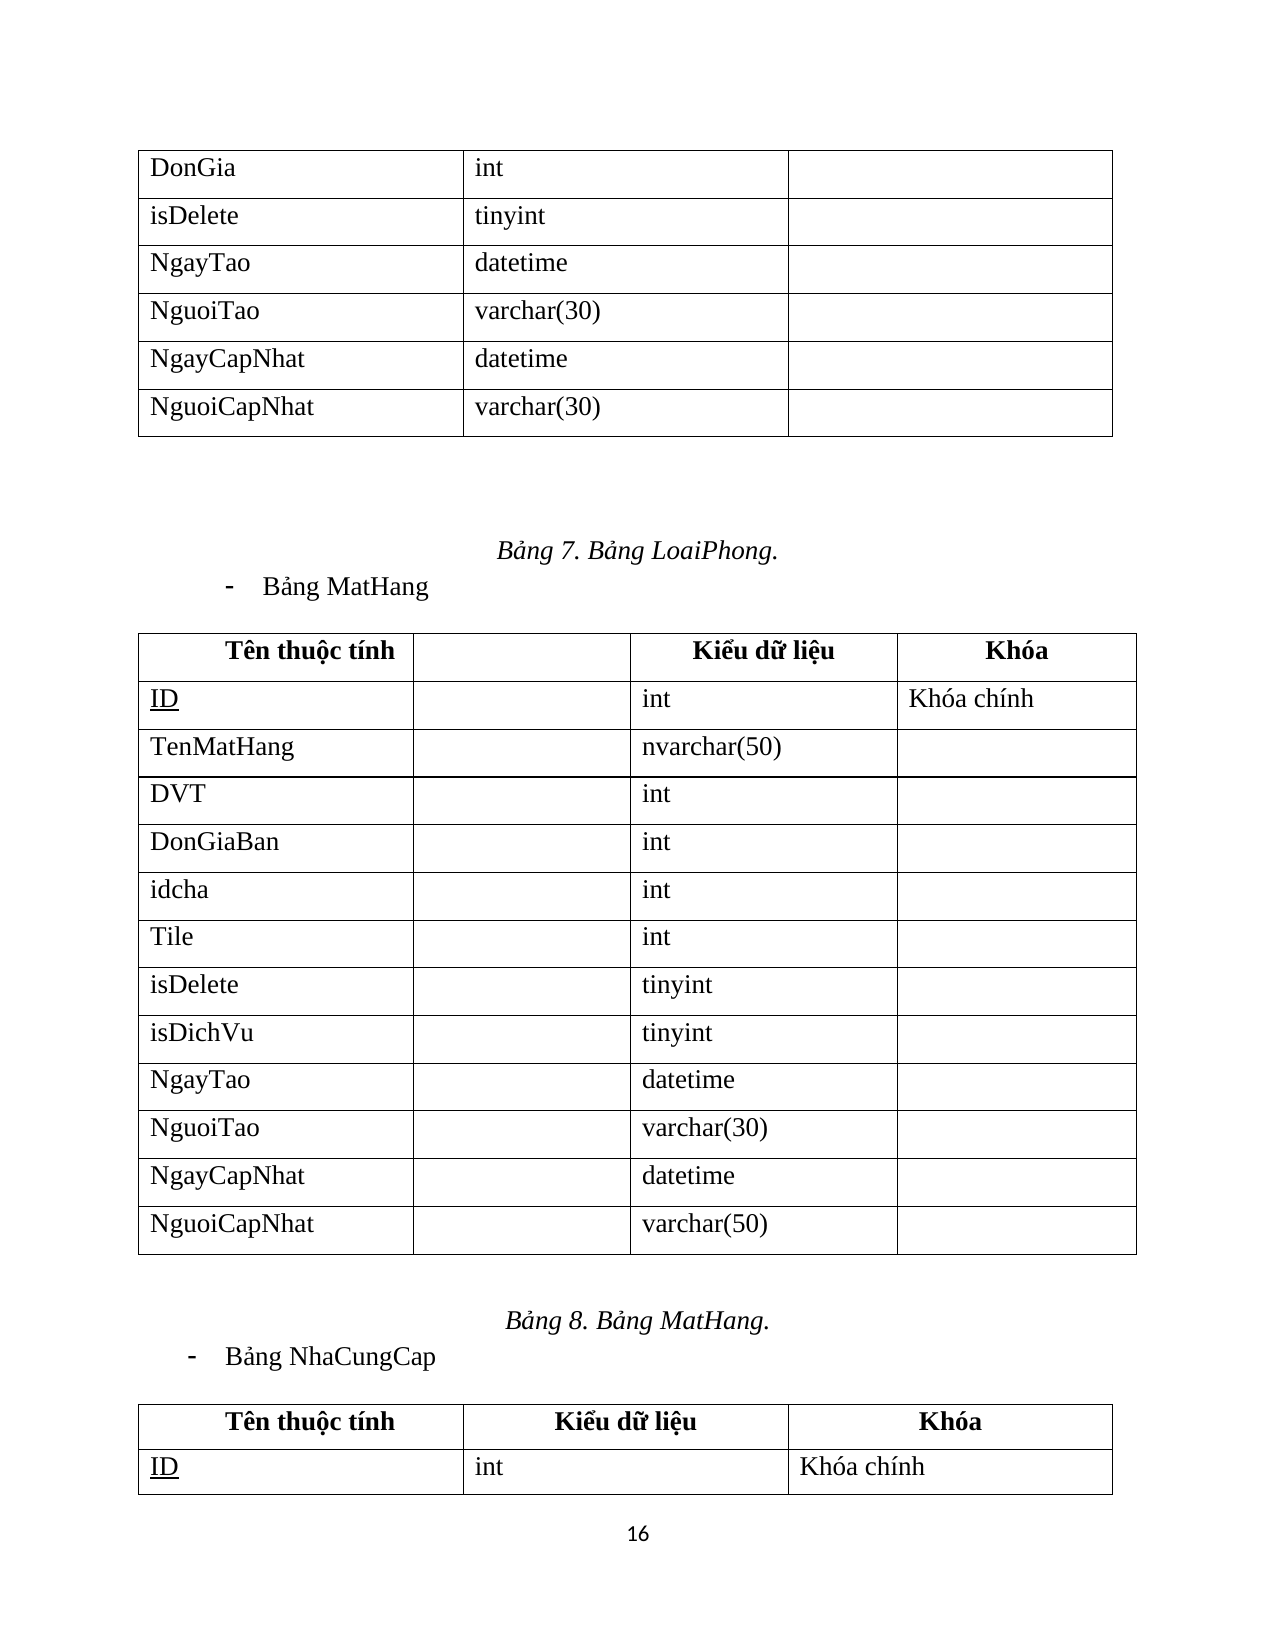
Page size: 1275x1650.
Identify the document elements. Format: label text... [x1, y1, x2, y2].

table_cell [414, 682, 630, 729]
table_cell NguoiTao [139, 294, 463, 341]
table_cell NguoiTao [139, 1111, 413, 1158]
table_cell NgayTao [139, 246, 463, 293]
table_cell int [464, 1450, 788, 1494]
table_cell nvarchar(50) [631, 730, 897, 776]
table_cell int [631, 825, 897, 872]
table_cell [789, 199, 1112, 245]
table_cell NgayCapNhat [139, 342, 463, 388]
table_cell [789, 390, 1112, 436]
table_cell [414, 1207, 630, 1253]
subtitle Bảng 8. Bảng MatHang. [150, 1304, 1125, 1336]
table_cell NguoiCapNhat [139, 1207, 413, 1253]
table_cell [414, 1016, 630, 1063]
table_cell int [631, 921, 897, 967]
table_cell [414, 1064, 630, 1110]
table_cell datetime [631, 1064, 897, 1110]
table_cell Khóa chính [898, 682, 1136, 729]
table_header Kiểu dữ liệu [464, 1405, 788, 1449]
table_cell int [631, 778, 897, 824]
table_cell NgayCapNhat [139, 1159, 413, 1206]
table_cell datetime [464, 342, 788, 388]
table_cell [789, 342, 1112, 388]
table_cell varchar(30) [631, 1111, 897, 1158]
table_cell ID [139, 1450, 463, 1494]
table_cell [414, 1159, 630, 1206]
table_cell varchar(30) [464, 294, 788, 341]
table_cell int [631, 682, 897, 729]
table_cell isDelete [139, 199, 463, 245]
table_cell [898, 1207, 1136, 1253]
table_cell [898, 1111, 1136, 1158]
table_cell isDelete [139, 968, 413, 1015]
table_cell [414, 730, 630, 776]
table_cell [898, 730, 1136, 776]
table_cell ID [139, 682, 413, 729]
table_cell datetime [464, 246, 788, 293]
table_cell NguoiCapNhat [139, 390, 463, 436]
list Bảng NhaCungCap [187, 1340, 1125, 1371]
table_cell varchar(50) [631, 1207, 897, 1253]
table_cell tinyint [464, 199, 788, 245]
table_cell [414, 1111, 630, 1158]
table_header Tên thuộc tính [139, 1405, 463, 1449]
table_header [414, 634, 630, 681]
subtitle Bảng 7. Bảng LoaiPhong. [150, 534, 1125, 565]
table_cell [898, 873, 1136, 919]
table_cell tinyint [631, 968, 897, 1015]
table_cell [898, 921, 1136, 967]
table_cell [898, 825, 1136, 872]
table_cell Tile [139, 921, 413, 967]
table_cell NgayTao [139, 1064, 413, 1110]
table_header Tên thuộc tính [139, 634, 413, 681]
table_header Khóa [898, 634, 1136, 681]
table_cell [414, 968, 630, 1015]
table_cell [898, 778, 1136, 824]
table_header Kiểu dữ liệu [631, 634, 897, 681]
table_cell [789, 151, 1112, 198]
table_cell [414, 825, 630, 872]
table_cell [789, 246, 1112, 293]
table_cell TenMatHang [139, 730, 413, 776]
table_cell [898, 1159, 1136, 1206]
table_cell isDichVu [139, 1016, 413, 1063]
table_cell [414, 873, 630, 919]
table_cell [414, 921, 630, 967]
table_cell [789, 294, 1112, 341]
table_cell [414, 778, 630, 824]
table_cell DonGia [139, 151, 463, 198]
table_cell int [464, 151, 788, 198]
table_header Khóa [789, 1405, 1112, 1449]
table_cell DVT [139, 778, 413, 824]
table_cell Khóa chính [789, 1450, 1112, 1494]
table_cell [898, 1016, 1136, 1063]
table_cell idcha [139, 873, 413, 919]
table_cell int [631, 873, 897, 919]
table_cell datetime [631, 1159, 897, 1206]
table_cell [898, 968, 1136, 1015]
table_cell [898, 1064, 1136, 1110]
table_cell varchar(30) [464, 390, 788, 436]
table_cell DonGiaBan [139, 825, 413, 872]
list Bảng MatHang [225, 570, 1125, 601]
table_cell tinyint [631, 1016, 897, 1063]
